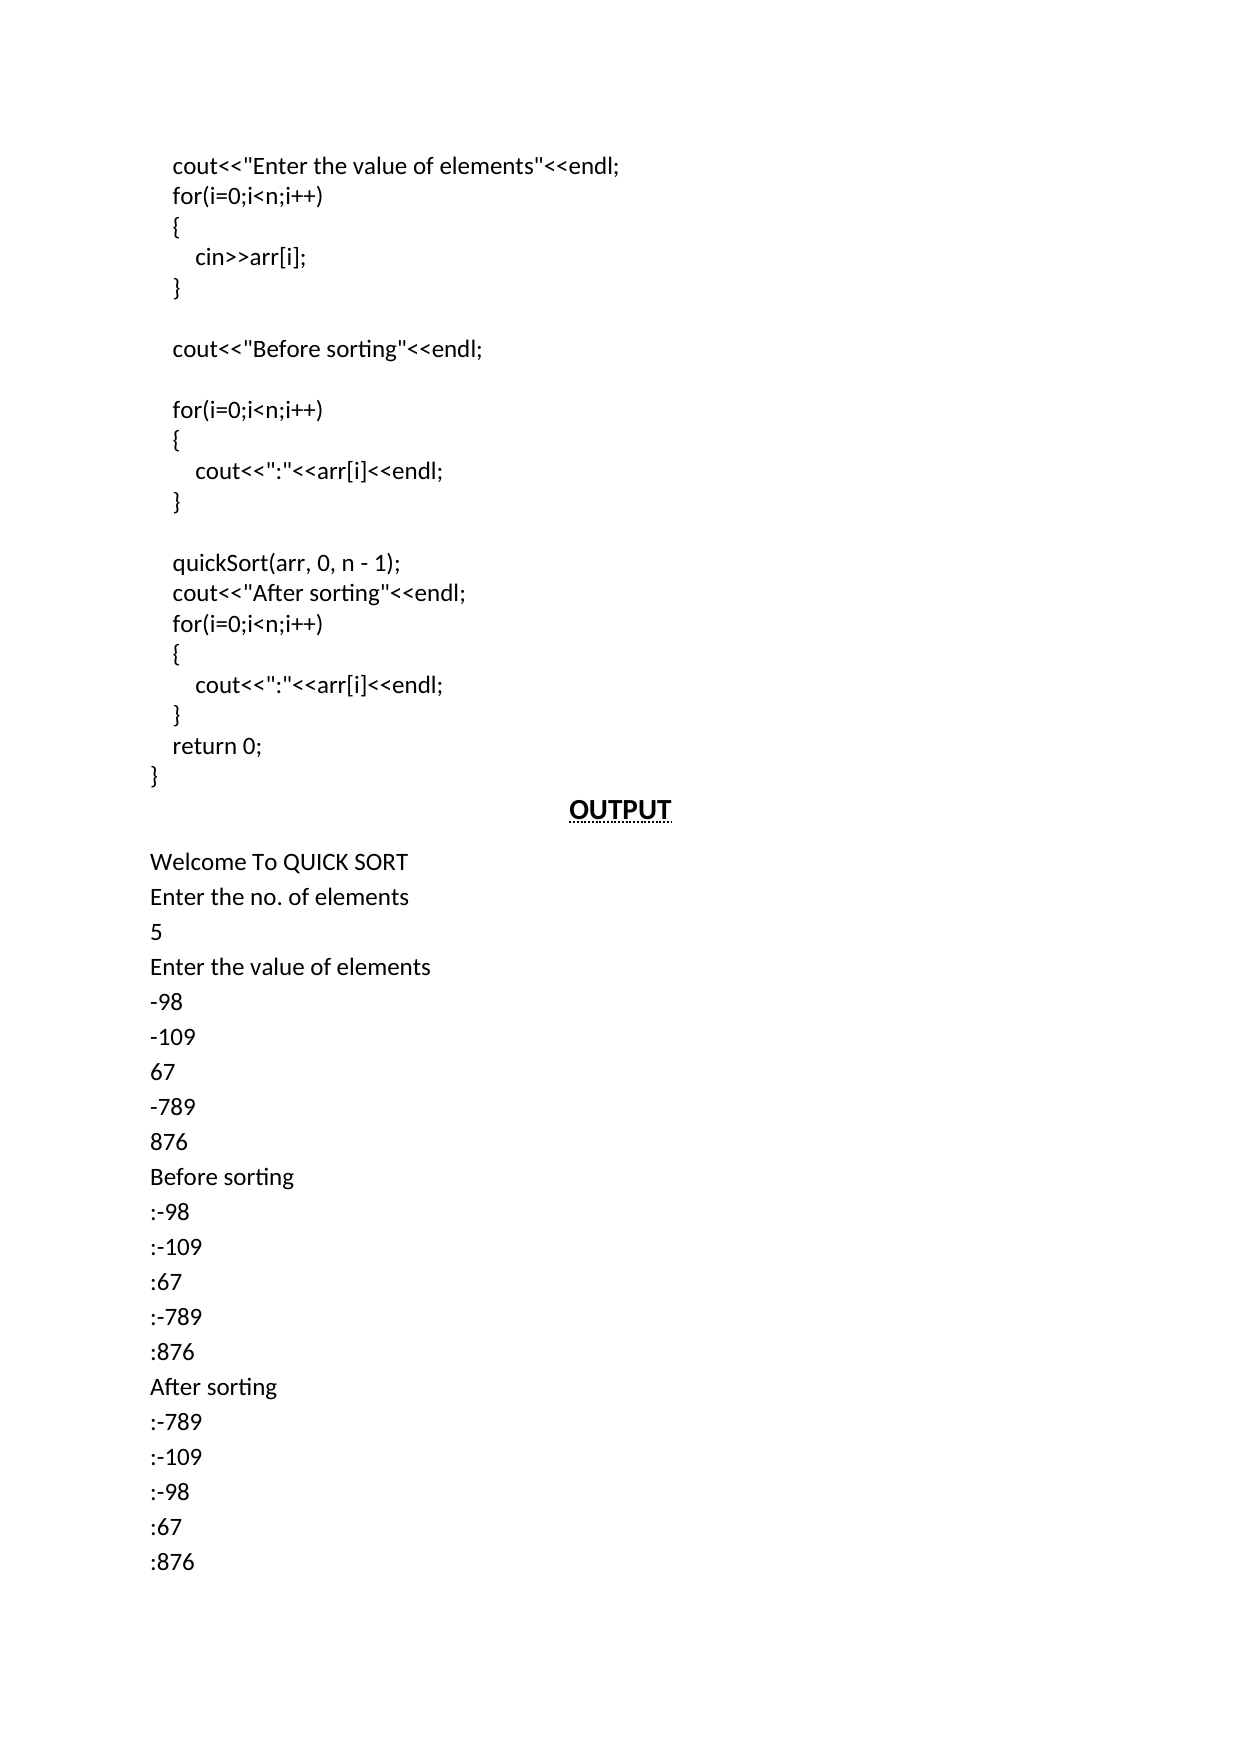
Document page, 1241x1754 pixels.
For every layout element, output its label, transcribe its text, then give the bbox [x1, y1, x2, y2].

text -109 [150, 1021, 1090, 1052]
text return 0; [150, 730, 1090, 760]
text Enter the value of elements [150, 951, 1090, 982]
text :-789 [150, 1406, 1090, 1437]
text cin>>arr[i]; [150, 242, 1090, 272]
text { [150, 425, 1090, 455]
text { [150, 638, 1090, 669]
text for(i=0;i<n;i++) [150, 608, 1090, 638]
text OUTPUT [150, 791, 1090, 827]
text quickSort(arr, 0, n - 1); [150, 547, 1090, 577]
text :-109 [150, 1441, 1090, 1472]
text for(i=0;i<n;i++) [150, 394, 1090, 425]
text cout<<":"<<arr[i]<<endl; [150, 669, 1090, 699]
text cout<<"After sorting"<<endl; [150, 577, 1090, 608]
text } [150, 272, 1090, 303]
text } [150, 760, 1090, 791]
text :876 [150, 1546, 1090, 1577]
text cout<<"Enter the value of elements"<<endl; [150, 150, 1090, 181]
text 5 [150, 916, 1090, 947]
text } [150, 699, 1090, 730]
text :-98 [150, 1196, 1090, 1227]
text cout<<"Before sorting"<<endl; [150, 333, 1090, 364]
text 67 [150, 1056, 1090, 1087]
text :-789 [150, 1301, 1090, 1332]
text for(i=0;i<n;i++) [150, 181, 1090, 211]
text } [150, 486, 1090, 516]
text :-98 [150, 1476, 1090, 1507]
text 876 [150, 1126, 1090, 1157]
text :67 [150, 1266, 1090, 1297]
text :-109 [150, 1231, 1090, 1262]
text Before sorting [150, 1161, 1090, 1192]
text Welcome To QUICK SORT [150, 846, 1090, 877]
text cout<<":"<<arr[i]<<endl; [150, 455, 1090, 486]
text :67 [150, 1511, 1090, 1542]
text -98 [150, 986, 1090, 1017]
text { [150, 211, 1090, 242]
text After sorting [150, 1371, 1090, 1402]
text Enter the no. of elements [150, 881, 1090, 912]
text -789 [150, 1091, 1090, 1122]
text :876 [150, 1336, 1090, 1367]
